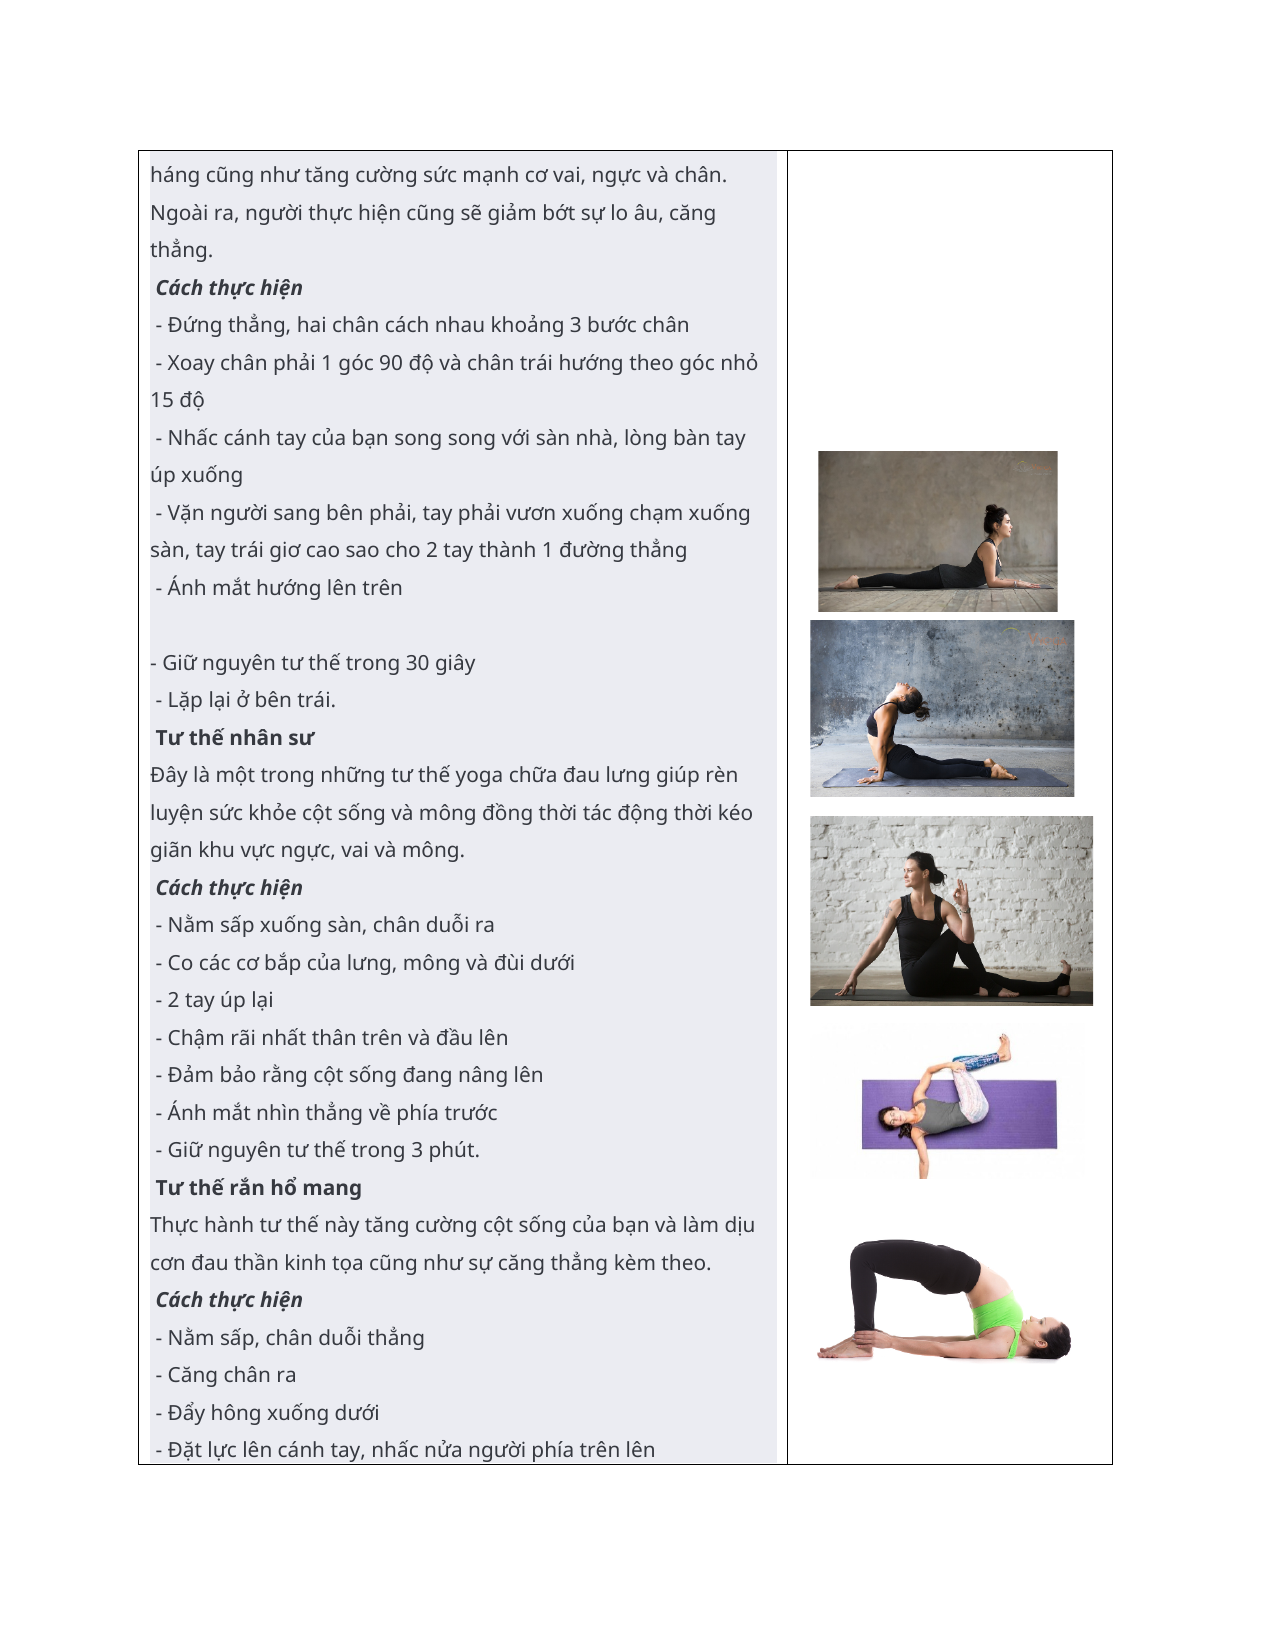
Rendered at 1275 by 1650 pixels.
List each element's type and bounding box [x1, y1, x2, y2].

picture [810, 620, 1075, 797]
picture [818, 451, 1058, 612]
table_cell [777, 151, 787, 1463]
table_cell [788, 151, 1112, 1463]
picture [796, 1023, 1088, 1374]
picture [810, 816, 1094, 1006]
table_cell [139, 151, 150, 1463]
